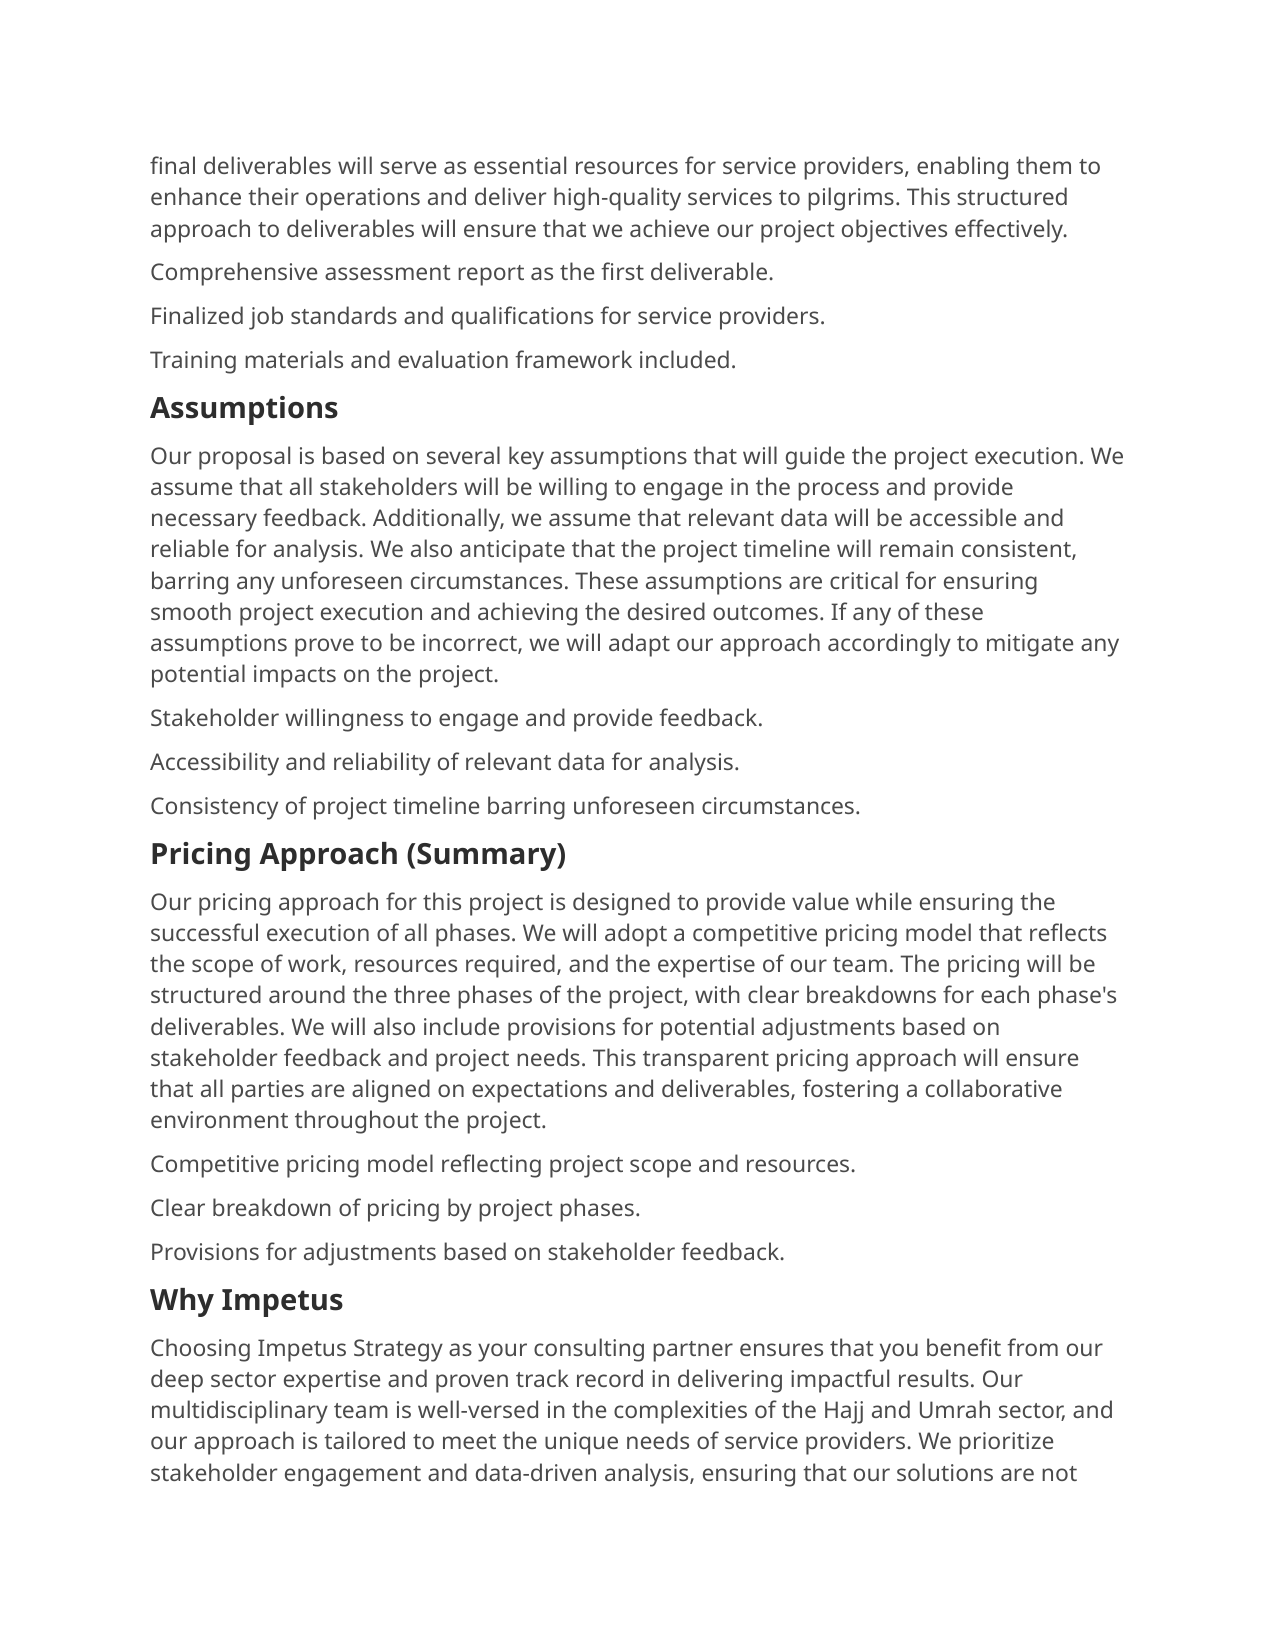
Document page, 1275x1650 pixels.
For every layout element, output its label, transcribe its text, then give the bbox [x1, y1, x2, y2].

text Why Impetus [150, 1279, 1125, 1319]
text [150, 150, 1125, 244]
text Pricing Approach (Summary) [150, 833, 1125, 873]
text Clear breakdown of pricing by project phases. [150, 1192, 1125, 1223]
text Consistency of project timeline barring unforeseen circumstances. [150, 790, 1125, 821]
text Our pricing approach for this project is designed to provide value while ensuring the successful execution of all phases. We will adopt a competitive pricing model that reflects the scope of work, resources required, and the expertise of our team. The pricing will be structured around the three phases of the project, with clear breakdowns for each phase's deliverables. We will also include provisions for potential adjustments based on stakeholder feedback and project needs. This transparent pricing approach will ensure that all parties are aligned on expectations and deliverables, fostering a collaborative environment throughout the project. [150, 886, 1125, 1136]
text Assumptions [150, 387, 1125, 427]
text Finalized job standards and qualifications for service providers. [150, 300, 1125, 331]
text Provisions for adjustments based on stakeholder feedback. [150, 1236, 1125, 1267]
text Comprehensive assessment report as the first deliverable. [150, 256, 1125, 287]
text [150, 1332, 1125, 1488]
text Our proposal is based on several key assumptions that will guide the project execution. We assume that all stakeholders will be willing to engage in the process and provide necessary feedback. Additionally, we assume that relevant data will be accessible and reliable for analysis. We also anticipate that the project timeline will remain consistent, barring any unforeseen circumstances. These assumptions are critical for ensuring smooth project execution and achieving the desired outcomes. If any of these assumptions prove to be incorrect, we will adapt our approach accordingly to mitigate any potential impacts on the project. [150, 440, 1125, 690]
text Stakeholder willingness to engage and provide feedback. [150, 702, 1125, 733]
text Competitive pricing model reflecting project scope and resources. [150, 1148, 1125, 1179]
text Training materials and evaluation framework included. [150, 344, 1125, 375]
text Accessibility and reliability of relevant data for analysis. [150, 746, 1125, 777]
